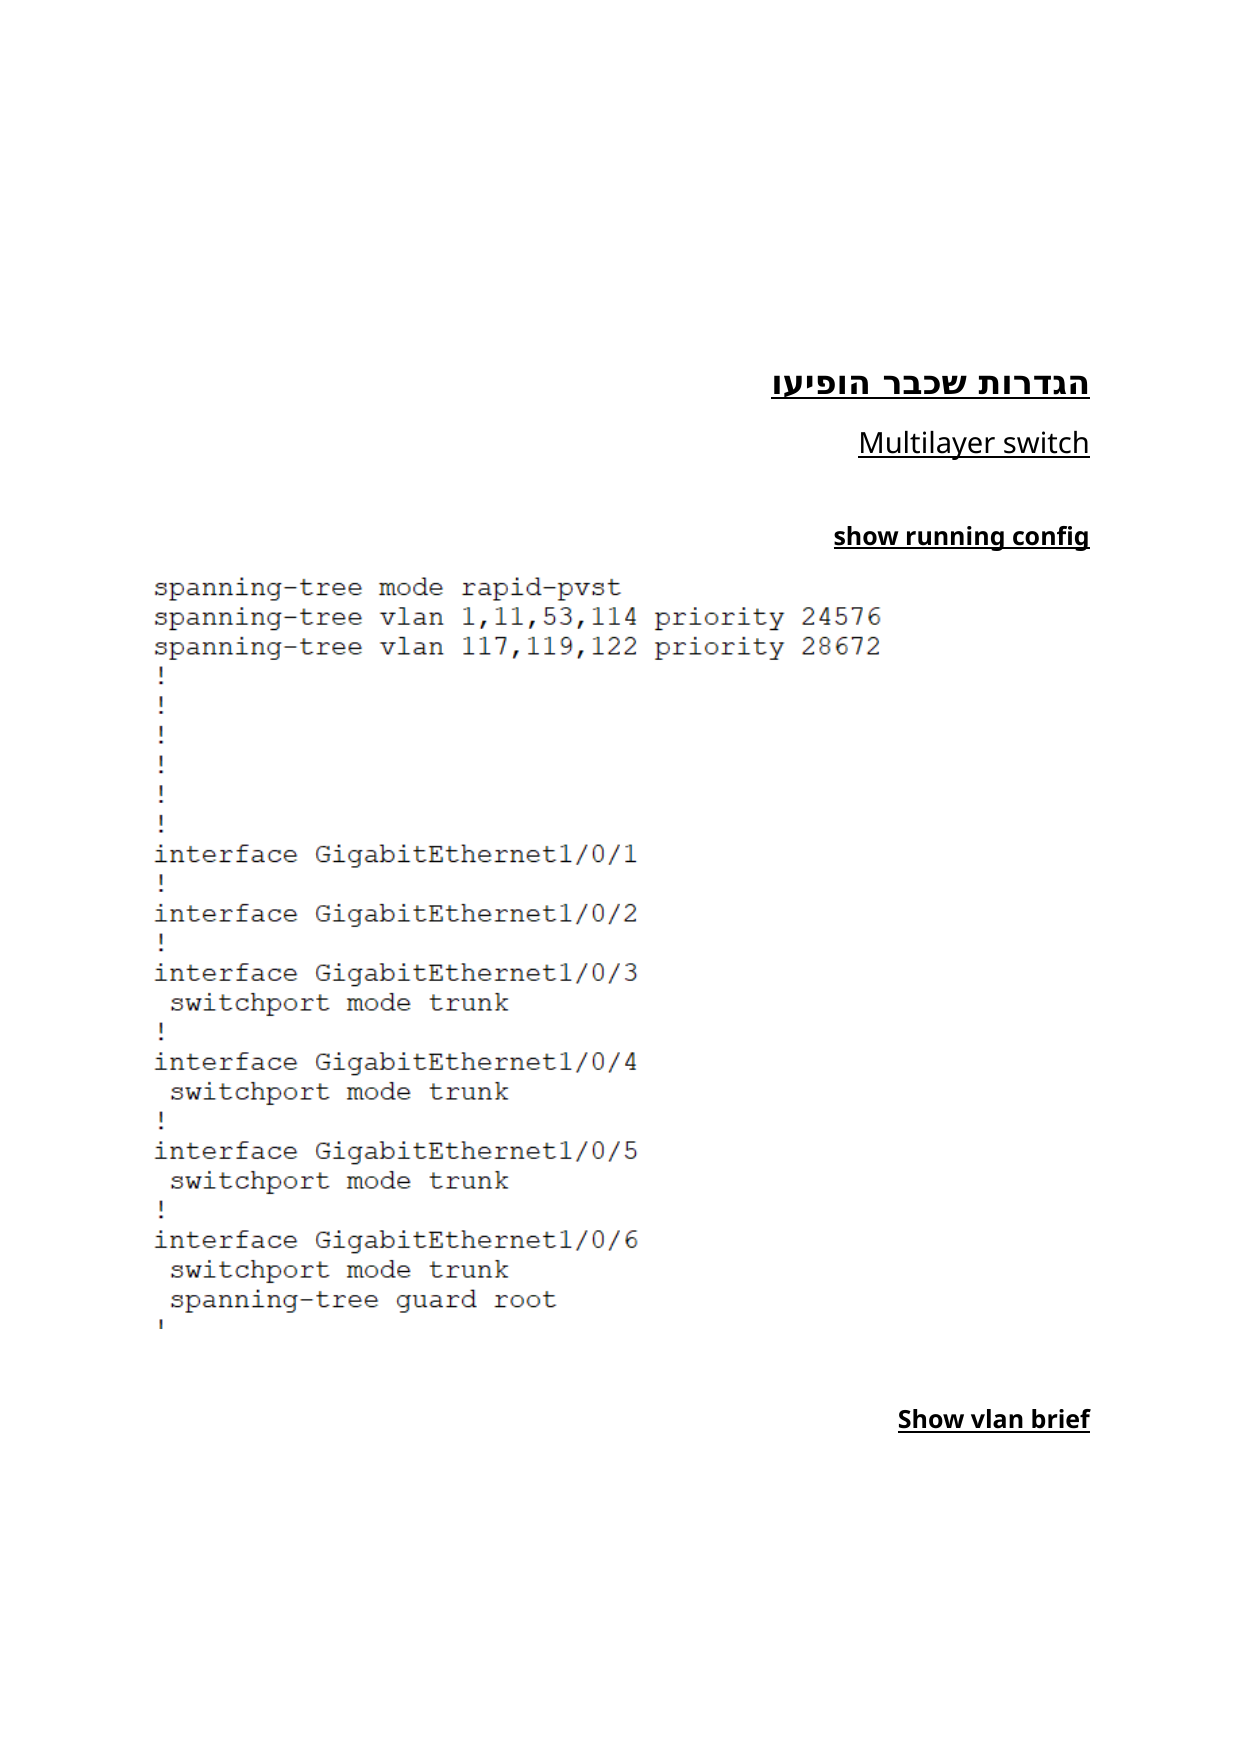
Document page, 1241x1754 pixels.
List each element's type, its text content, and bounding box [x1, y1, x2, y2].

subtitle Multilayer switch [150, 422, 1090, 462]
subtitle הגדרות שכבר הופיעו [150, 364, 1090, 403]
text Show vlan brief [150, 1402, 1090, 1436]
picture [150, 572, 1090, 1329]
text show running config [150, 518, 1090, 553]
